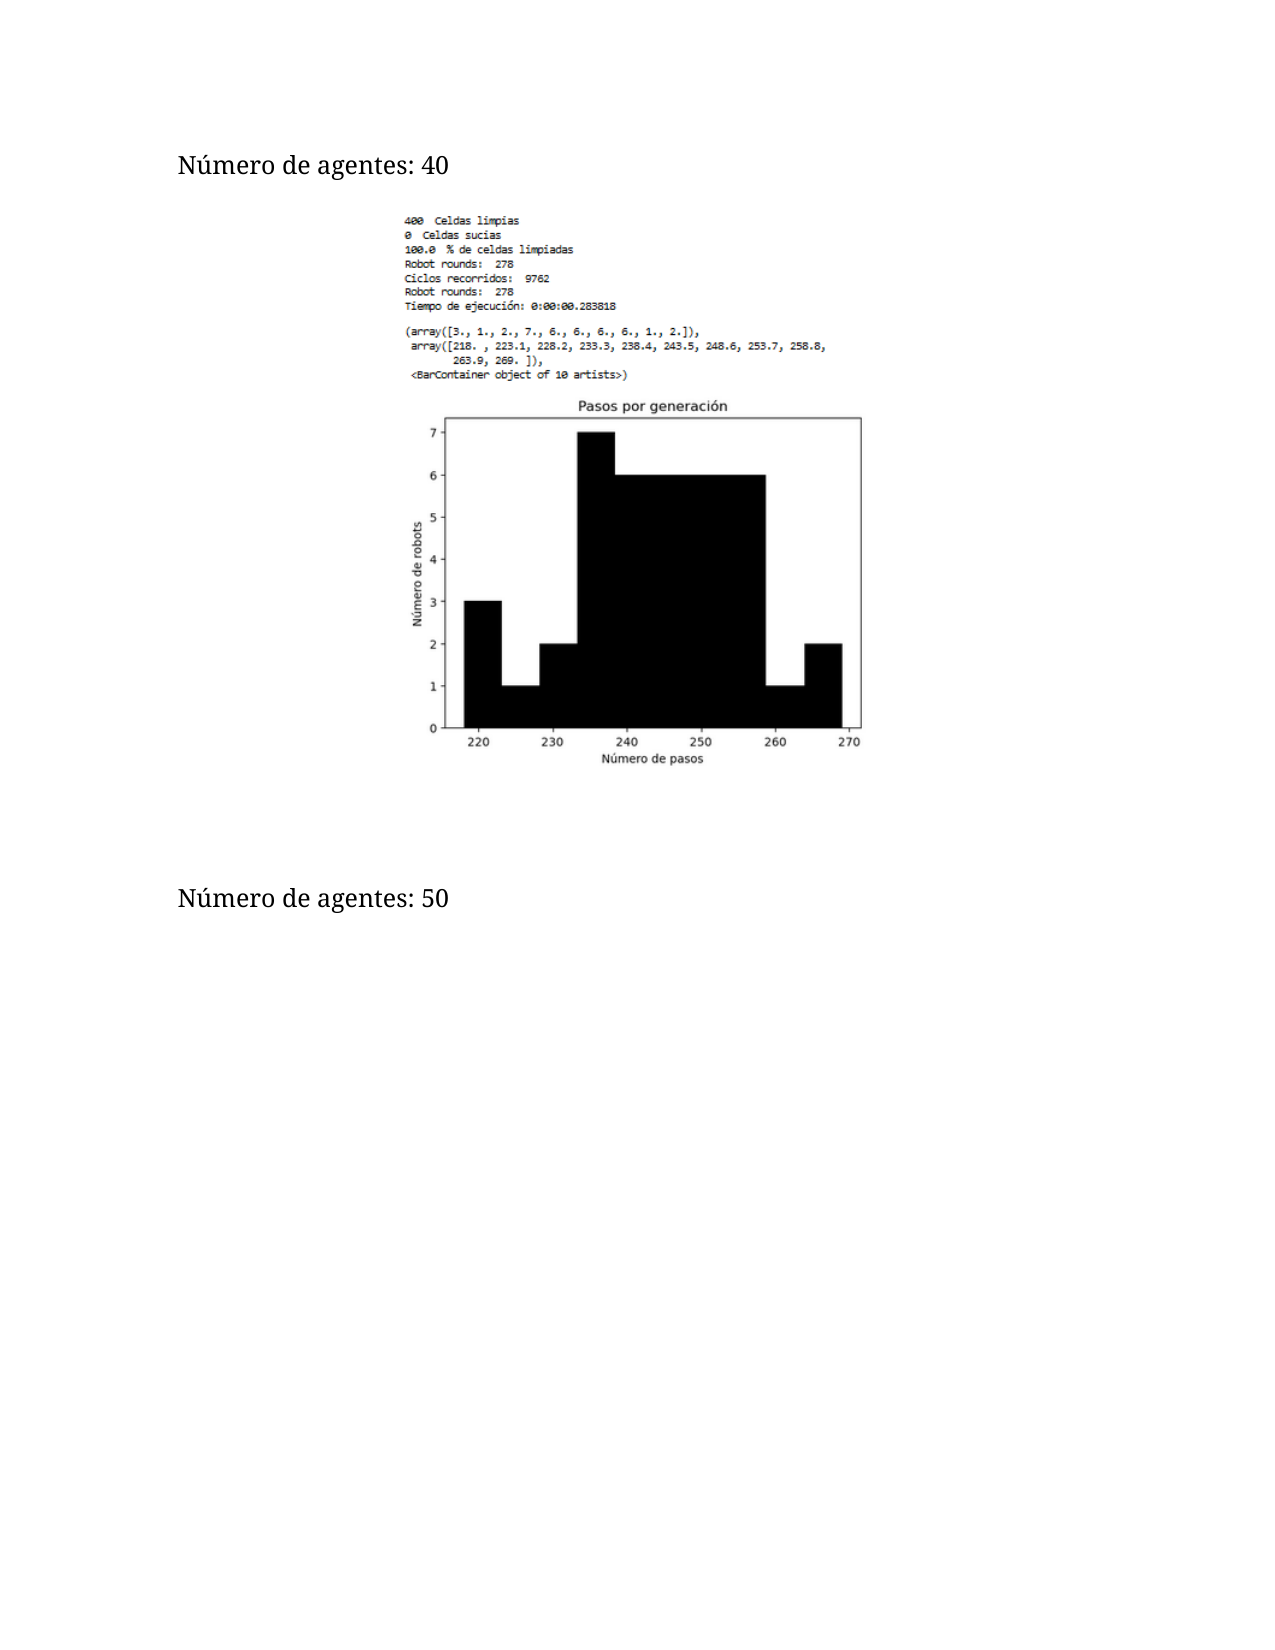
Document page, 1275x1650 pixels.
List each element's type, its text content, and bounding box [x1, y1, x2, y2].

picture [401, 215, 874, 779]
text Número de agentes: 50 [177, 880, 1098, 914]
text Número de agentes: 40 [177, 148, 1098, 182]
